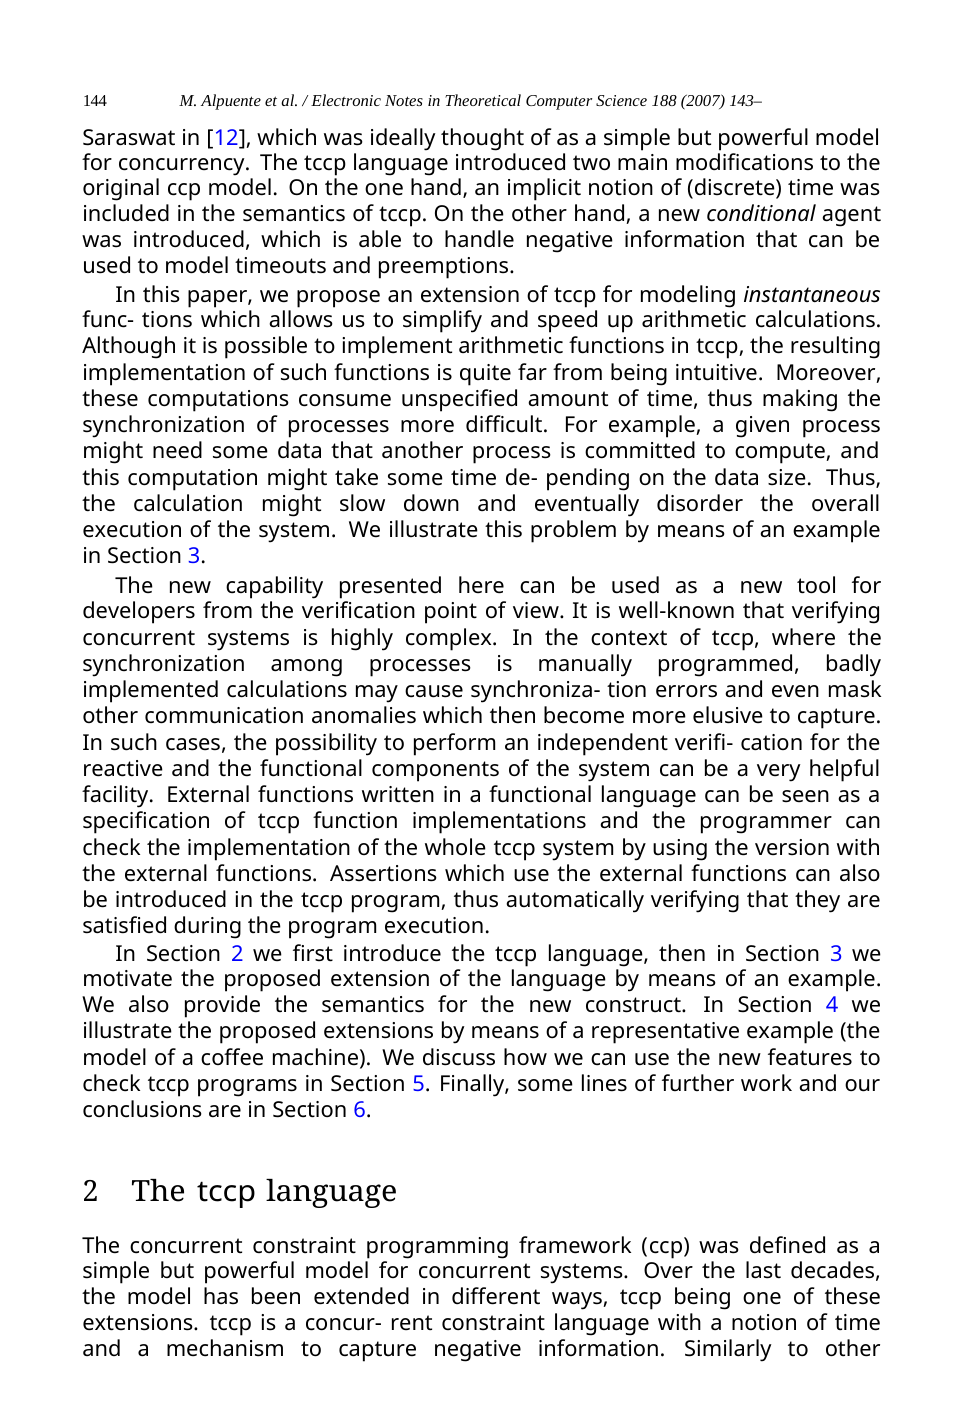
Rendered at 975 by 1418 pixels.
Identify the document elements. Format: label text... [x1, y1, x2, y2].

text In this paper, we propose an extension of tccp for modeling instantaneous func- tions which allows us to simplify and speed up arithmetic calculations. Although it is possible to implement arithmetic functions in tccp, the resulting implementation of such functions is quite far from being intuitive. Moreover, these computations consume unspecified amount of time, thus making the synchronization of processes more difficult. For example, a given process might need some data that another process is committed to compute, and this computation might take some time de- pending on the data size. Thus, the calculation might slow down and eventually disorder the overall execution of the system. We illustrate this problem by means of an example in Section 3. [82, 281, 881, 570]
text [82, 1233, 881, 1363]
subtitle The tccp language [82, 1170, 906, 1210]
text Saraswat in [12], which was ideally thought of as a simple but powerful model for concurrency. The tccp language introduced two main modifications to the original ccp model. On the one hand, an implicit notion of (discrete) time was included in the semantics of tccp. On the other hand, a new conditional agent was introduced, which is able to handle negative information that can be used to model timeouts and preemptions. [82, 124, 881, 280]
text In Section 2 we first introduce the tccp language, then in Section 3 we motivate the proposed extension of the language by means of an example. We also provide the semantics for the new construct. In Section 4 we illustrate the proposed extensions by means of a representative example (the model of a coffee machine). We discuss how we can use the new features to check tccp programs in Section 5. Finally, some lines of further work and our conclusions are in Section 6. [82, 940, 882, 1124]
text The new capability presented here can be used as a new tool for developers from the verification point of view. It is well-known that verifying concurrent systems is highly complex. In the context of tccp, where the synchronization among processes is manually programmed, badly implemented calculations may cause synchroniza- tion errors and even mask other communication anomalies which then become more elusive to capture. In such cases, the possibility to perform an independent verifi- cation for the reactive and the functional components of the system can be a very helpful facility. External functions written in a functional language can be seen as a specification of tccp function implementations and the programmer can check the implementation of the whole tccp system by using the version with the external functions. Assertions which use the external functions can also be introduced in the tccp program, thus automatically verifying that they are satisfied during the program execution. [82, 573, 882, 940]
